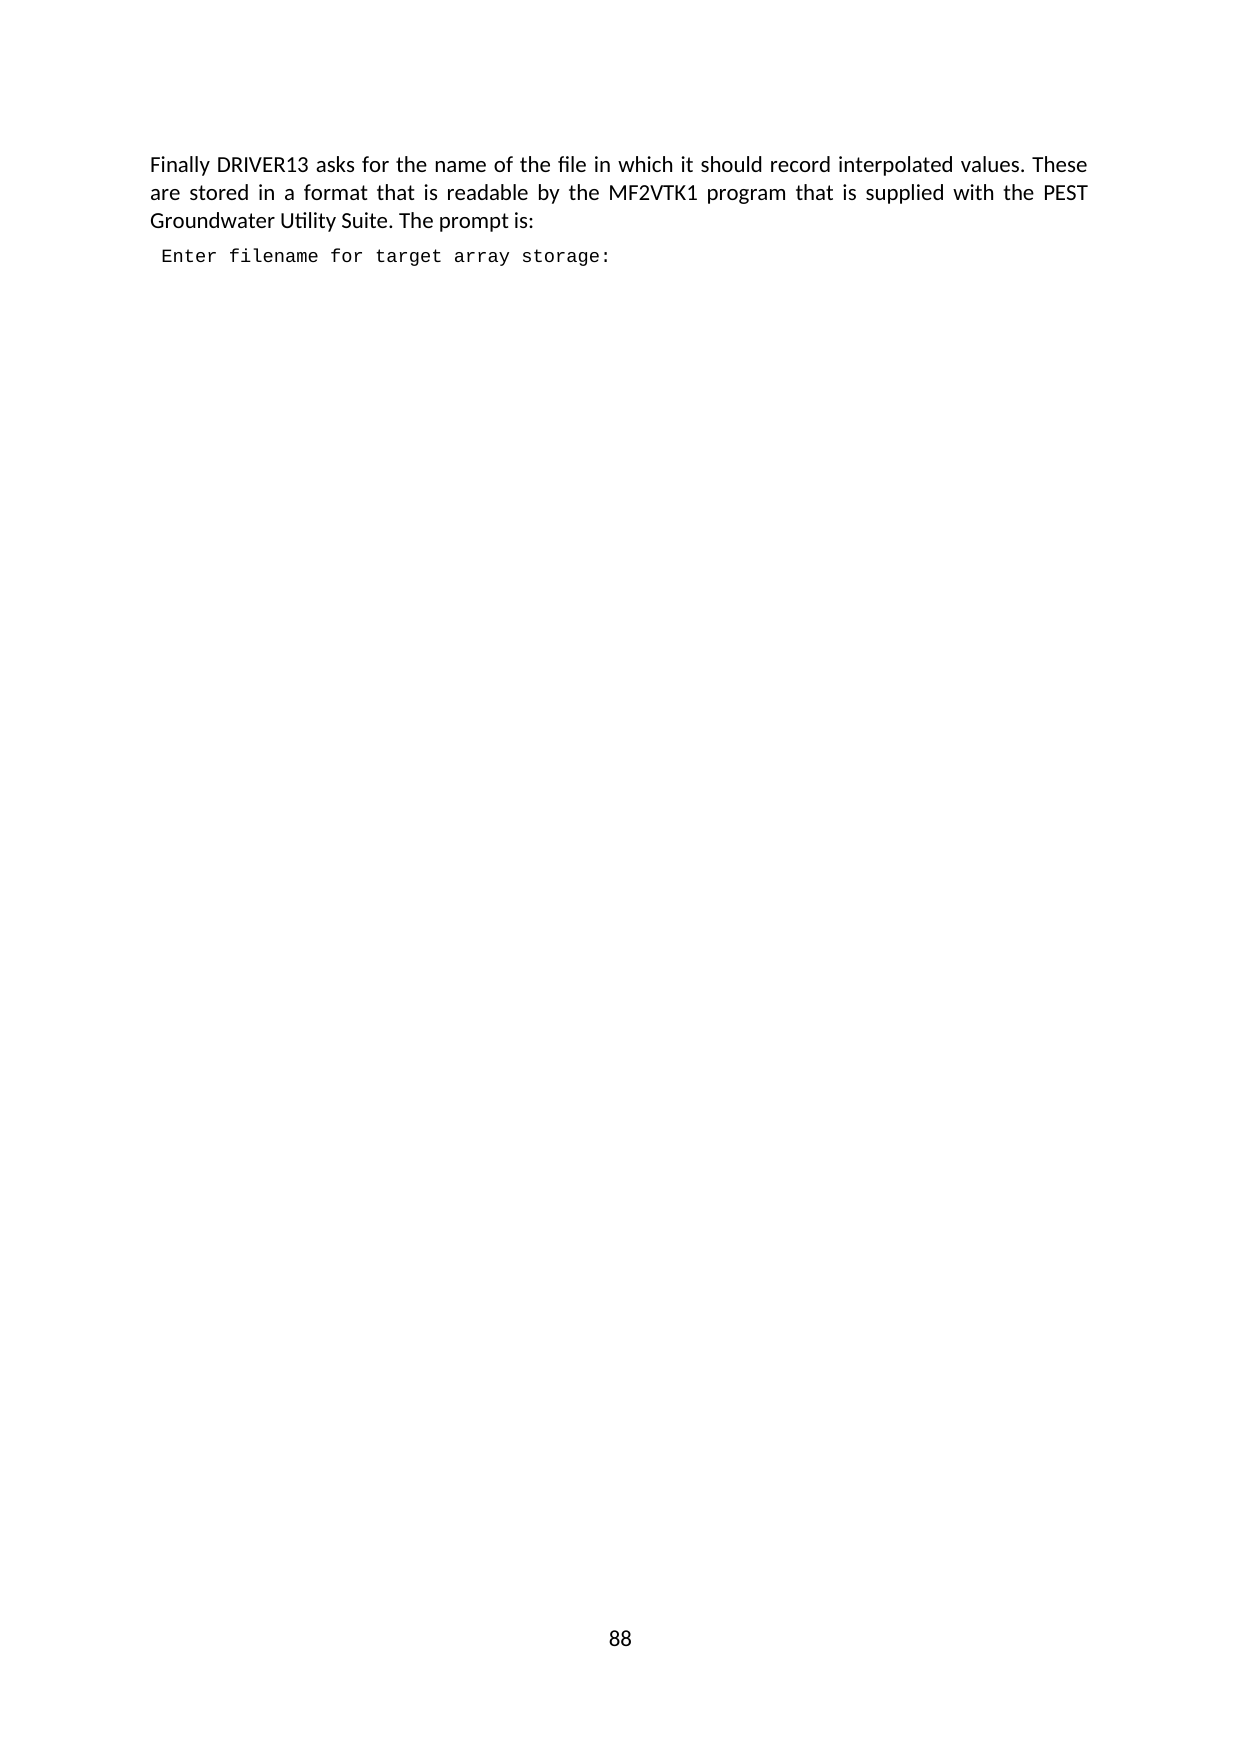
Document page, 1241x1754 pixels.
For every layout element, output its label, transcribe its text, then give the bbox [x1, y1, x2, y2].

text Finally DRIVER13 asks for the name of the file in which it should record interpolated values. These are stored in a format that is readable by the MF2VTK1 program that is supplied with the PEST Groundwater Utility Suite. The prompt is: [150, 150, 1090, 234]
text Enter filename for target array storage: [150, 247, 1090, 268]
